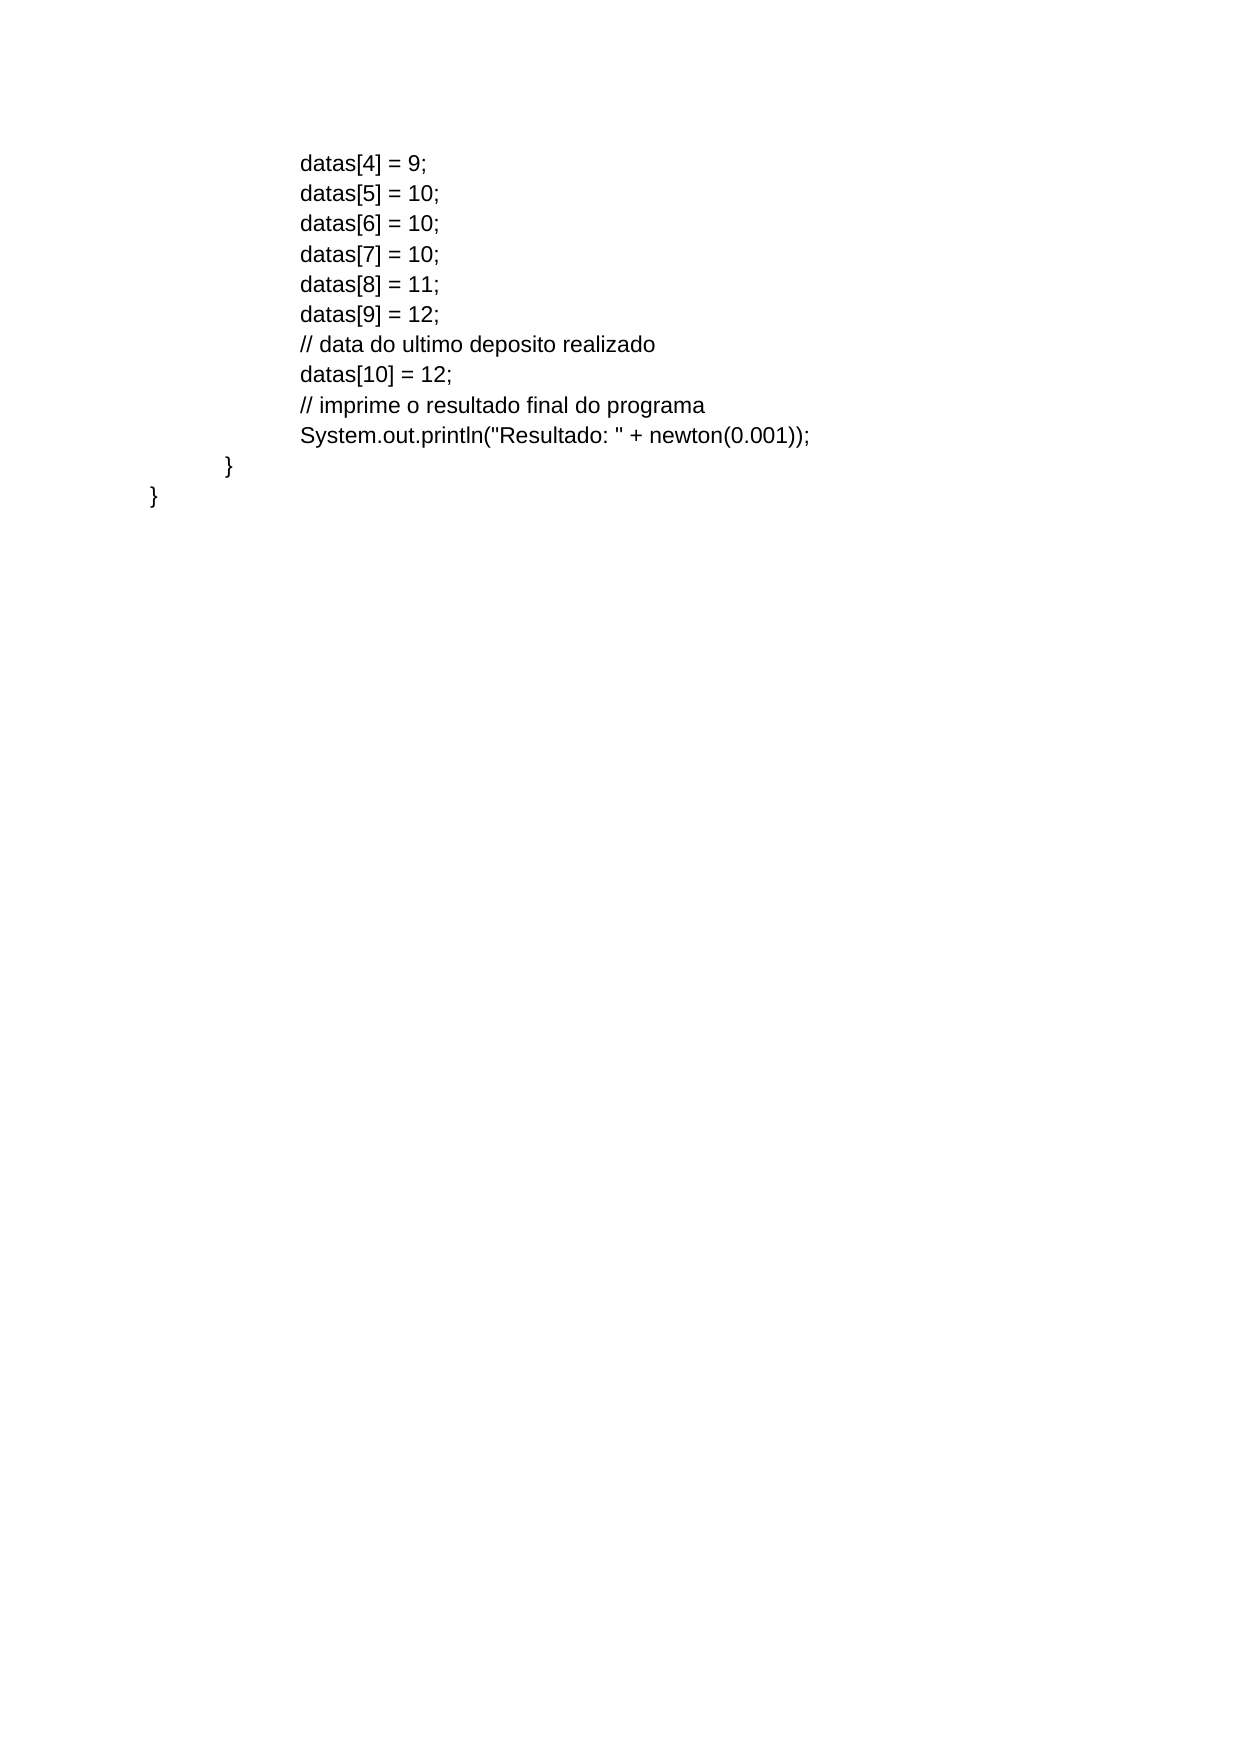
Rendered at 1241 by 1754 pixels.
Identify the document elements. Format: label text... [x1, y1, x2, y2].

text } [150, 452, 1090, 478]
text datas[8] = 11; [150, 271, 1090, 297]
text datas[6] = 10; [150, 210, 1090, 237]
text // imprime o resultado final do programa [150, 392, 1090, 418]
text datas[9] = 12; [150, 301, 1090, 327]
text } [150, 482, 1090, 509]
text datas[10] = 12; [150, 361, 1090, 388]
text // data do ultimo deposito realizado [150, 331, 1090, 358]
text System.out.println("Resultado: " + newton(0.001)); [150, 422, 1090, 448]
text datas[5] = 10; [150, 180, 1090, 207]
text datas[7] = 10; [150, 241, 1090, 267]
text datas[4] = 9; [150, 150, 1090, 176]
